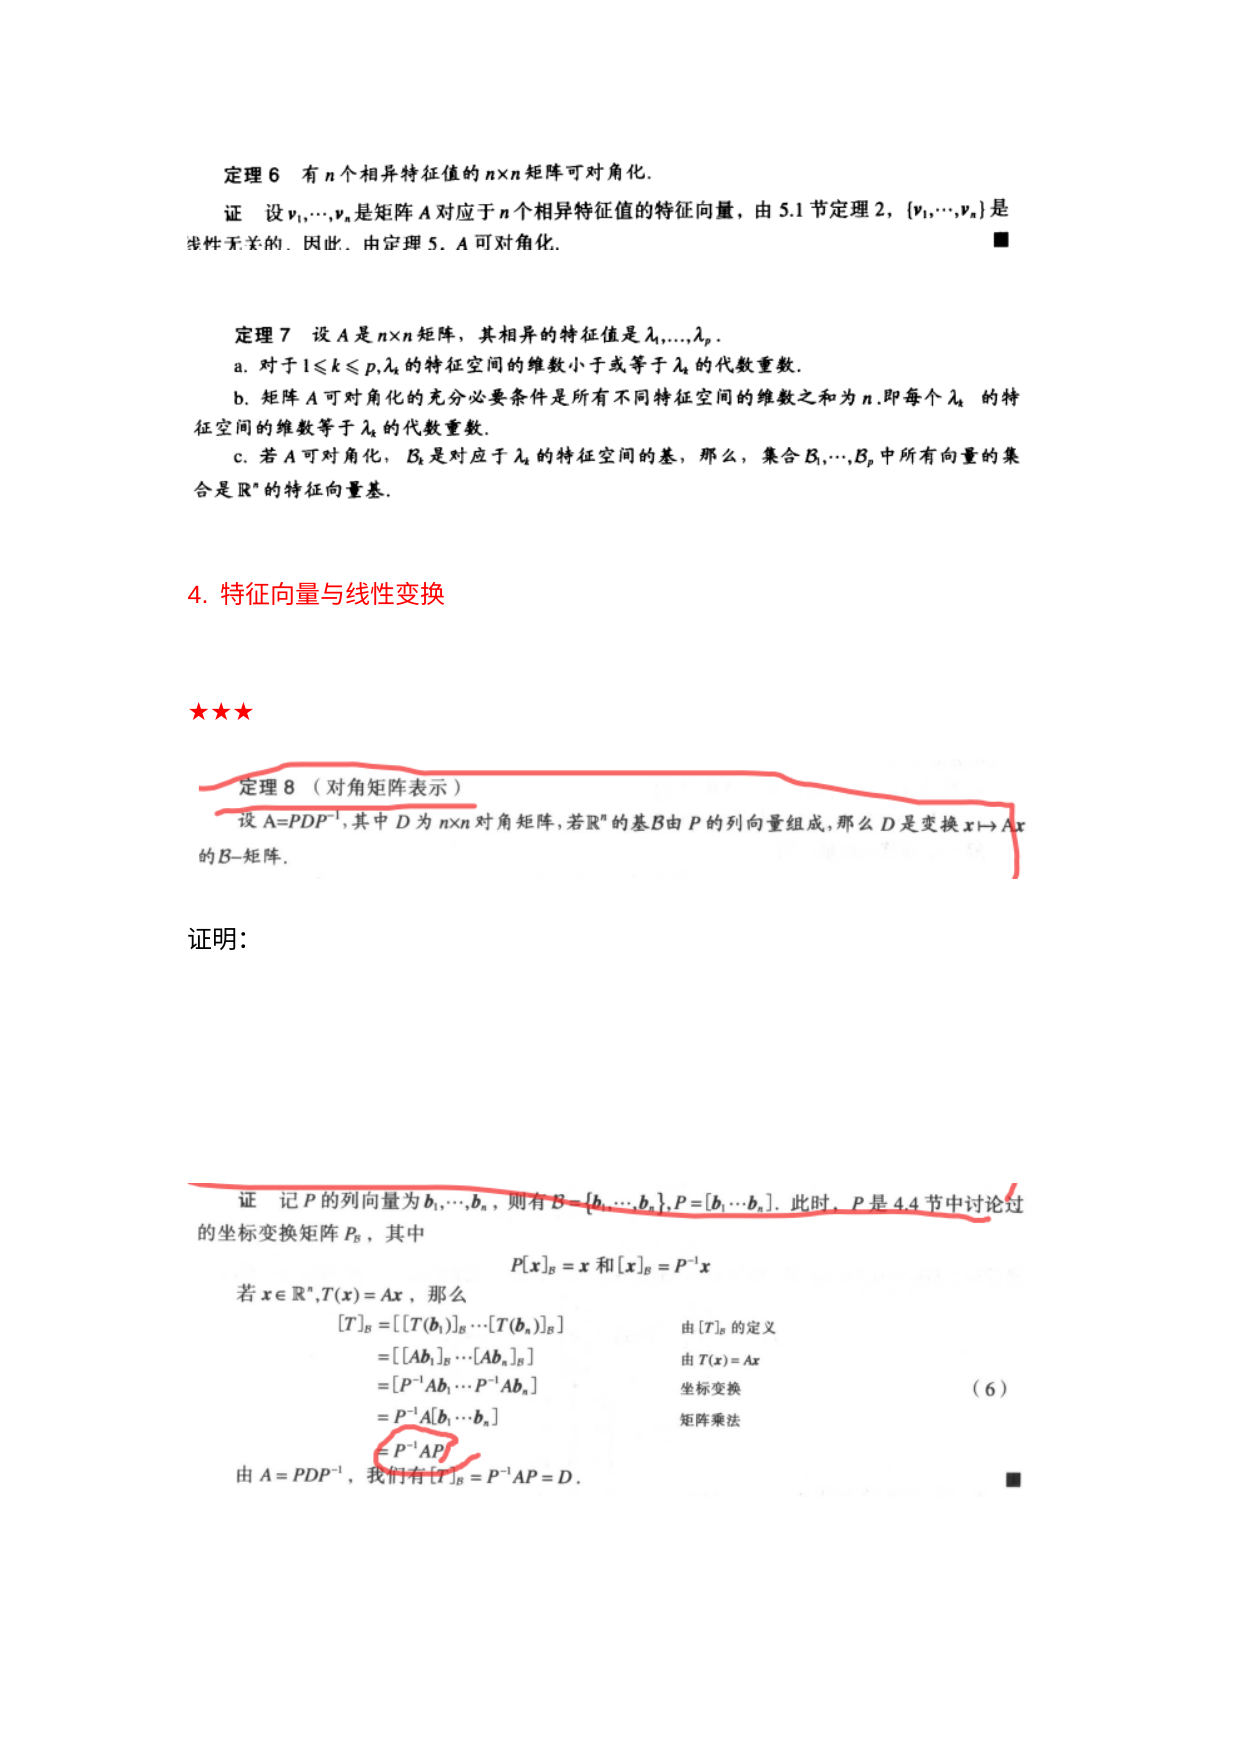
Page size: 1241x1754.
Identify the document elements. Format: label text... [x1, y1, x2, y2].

picture [198, 759, 1033, 879]
picture [187, 322, 1030, 510]
picture [187, 162, 1009, 250]
text 证明： [187, 905, 1053, 970]
subtitle 特征向量与线性变换 [187, 560, 1053, 625]
text ★★★ [187, 678, 1053, 743]
picture [187, 1183, 1039, 1497]
